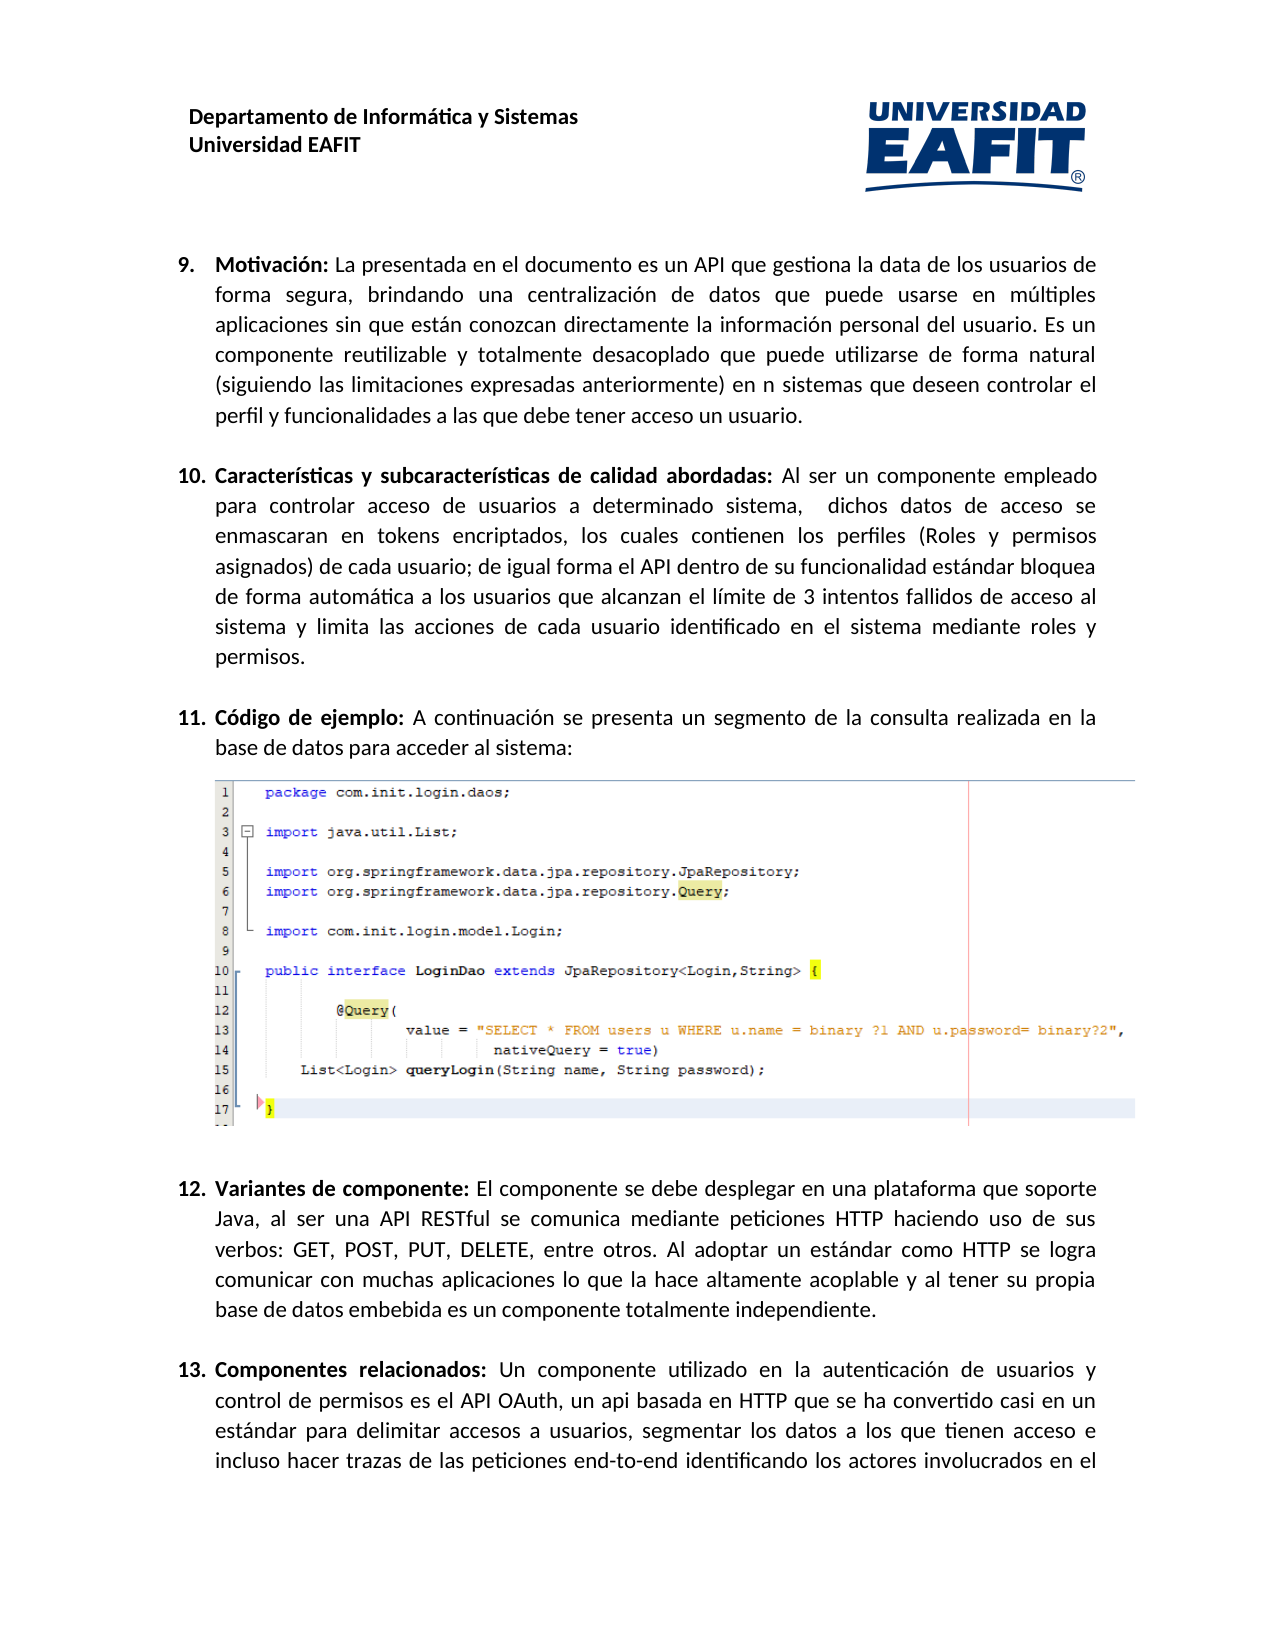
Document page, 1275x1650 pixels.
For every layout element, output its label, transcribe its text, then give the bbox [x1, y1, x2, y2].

picture [214, 780, 1136, 1126]
list Características y subcaracterísticas de calidad abordadas: Al ser un componente empleado para controlar acceso de usuarios a determinado sistema, dichos datos de acceso se enmascaran en tokens encriptados, los cuales contienen los perfiles (Roles y permisos asignados) de cada usuario; de igual forma el API dentro de su funcionalidad estándar bloquea de forma automática a los usuarios que alcanzan el límite de 3 intentos fallidos de acceso al sistema y limita las acciones de cada usuario identificado en el sistema mediante roles y permisos. [177, 461, 1098, 671]
picture [865, 101, 1086, 192]
list Código de ejemplo: A continuación se presenta un segmento de la consulta realizada en la base de datos para acceder al sistema: [177, 703, 1098, 761]
list Motivación: La presentada en el documento es un API que gestiona la data de los usuarios de forma segura, brindando una centralización de datos que puede usarse en múltiples aplicaciones sin que están conozcan directamente la información personal del usuario. Es un componente reutilizable y totalmente desacoplado que puede utilizarse de forma natural (siguiendo las limitaciones expresadas anteriormente) en n sistemas que deseen controlar el perfil y funcionalidades a las que debe tener acceso un usuario. [177, 250, 1098, 429]
list Variantes de componente: El componente se debe desplegar en una plataforma que soporte Java, al ser una API RESTful se comunica mediante peticiones HTTP haciendo uso de sus verbos: GET, POST, PUT, DELETE, entre otros. Al adoptar un estándar como HTTP se logra comunicar con muchas aplicaciones lo que la hace altamente acoplable y al tener su propia base de datos embebida es un componente totalmente independiente. [177, 1174, 1098, 1323]
